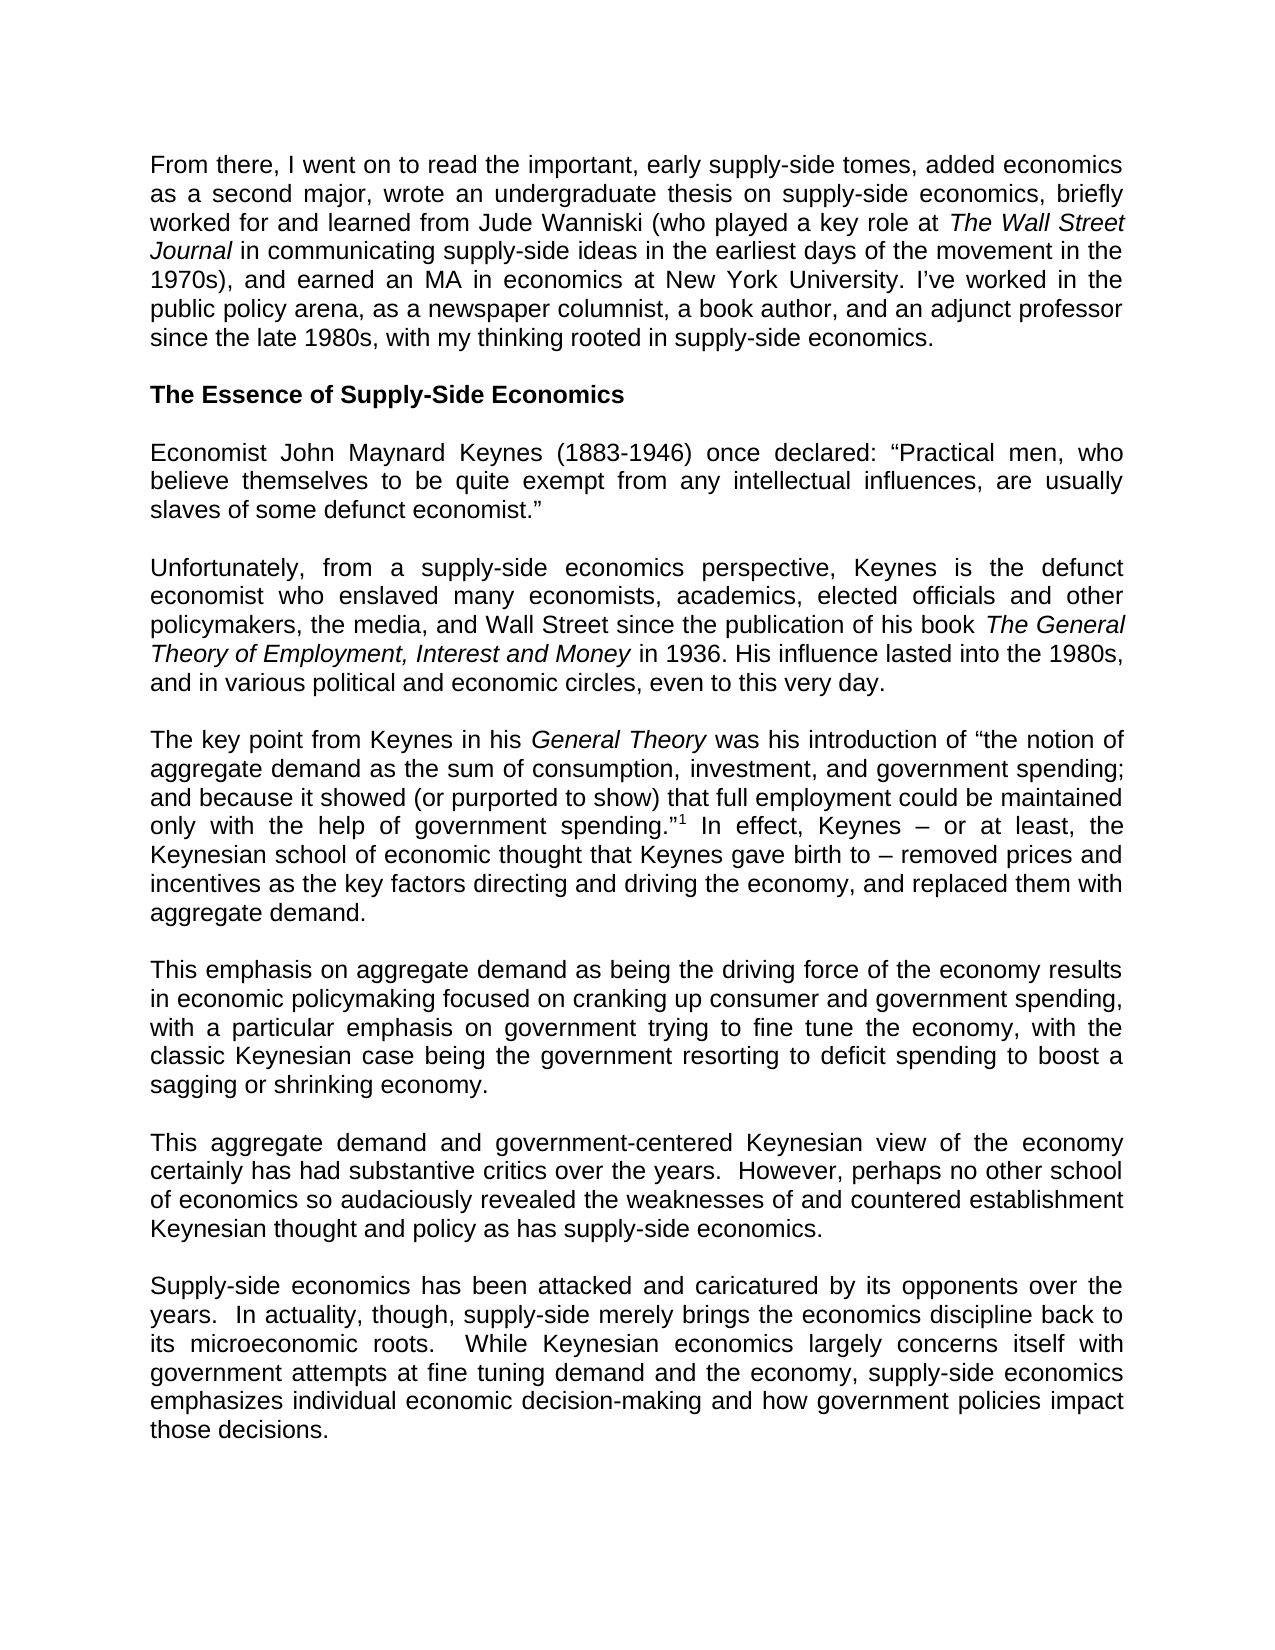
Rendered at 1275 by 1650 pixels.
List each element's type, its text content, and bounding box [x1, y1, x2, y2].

text Supply-side economics has been attacked and caricatured by its opponents over the years. In actuality, though, supply-side merely brings the economics discipline back to its microeconomic roots. While Keynesian economics largely concerns itself with government attempts at fine tuning demand and the economy, supply-side economics emphasizes individual economic decision-making and how government policies impact those decisions. [150, 1271, 1125, 1444]
text Unfortunately, from a supply-side economics perspective, Keynes is the defunct economist who enslaved many economists, academics, elected officials and other policymakers, the media, and Wall Street since the publication of his book The General Theory of Employment, Interest and Money in 1936. His influence lasted into the 1980s, and in various political and economic circles, even to this very day. [150, 552, 1125, 696]
text The Essence of Supply-Side Economics [150, 380, 1125, 409]
text This aggregate demand and government-centered Keynesian view of the economy certainly has had substantive critics over the years. However, perhaps no other school of economics so audaciously revealed the weaknesses of and countered establishment Keynesian thought and policy as has supply-side economics. [150, 1127, 1125, 1242]
text This emphasis on aggregate demand as being the driving force of the economy results in economic policymaking focused on cranking up consumer and government spending, with a particular emphasis on government trying to fine tune the economy, with the classic Keynesian case being the government resorting to deficit spending to boost a sagging or shrinking economy. [150, 955, 1125, 1099]
text Economist John Maynard Keynes (1883-1946) once declared: “Practical men, who believe themselves to be quite exempt from any intellectual influences, are usually slaves of some defunct economist.” [150, 437, 1125, 524]
text The key point from Keynes in his General Theory was his introduction of “the notion of aggregate demand as the sum of consumption, investment, and government spending; and because it showed (or purported to show) that full employment could be maintained only with the help of government spending.” In effect, Keynes – or at least, the Keynesian school of economic thought that Keynes gave birth to – removed prices and incentives as the key factors directing and driving the economy, and replaced them with aggregate demand. [150, 725, 1125, 926]
text From there, I went on to read the important, early supply-side tomes, added economics as a second major, wrote an undergraduate thesis on supply-side economics, briefly worked for and learned from Jude Wanniski (who played a key role at The Wall Street Journal in communicating supply-side ideas in the earliest days of the movement in the 1970s), and earned an MA in economics at New York University. I’ve worked in the public policy arena, as a newspaper columnist, a book author, and an adjunct professor since the late 1980s, with my thinking rooted in supply-side economics. [150, 150, 1125, 351]
